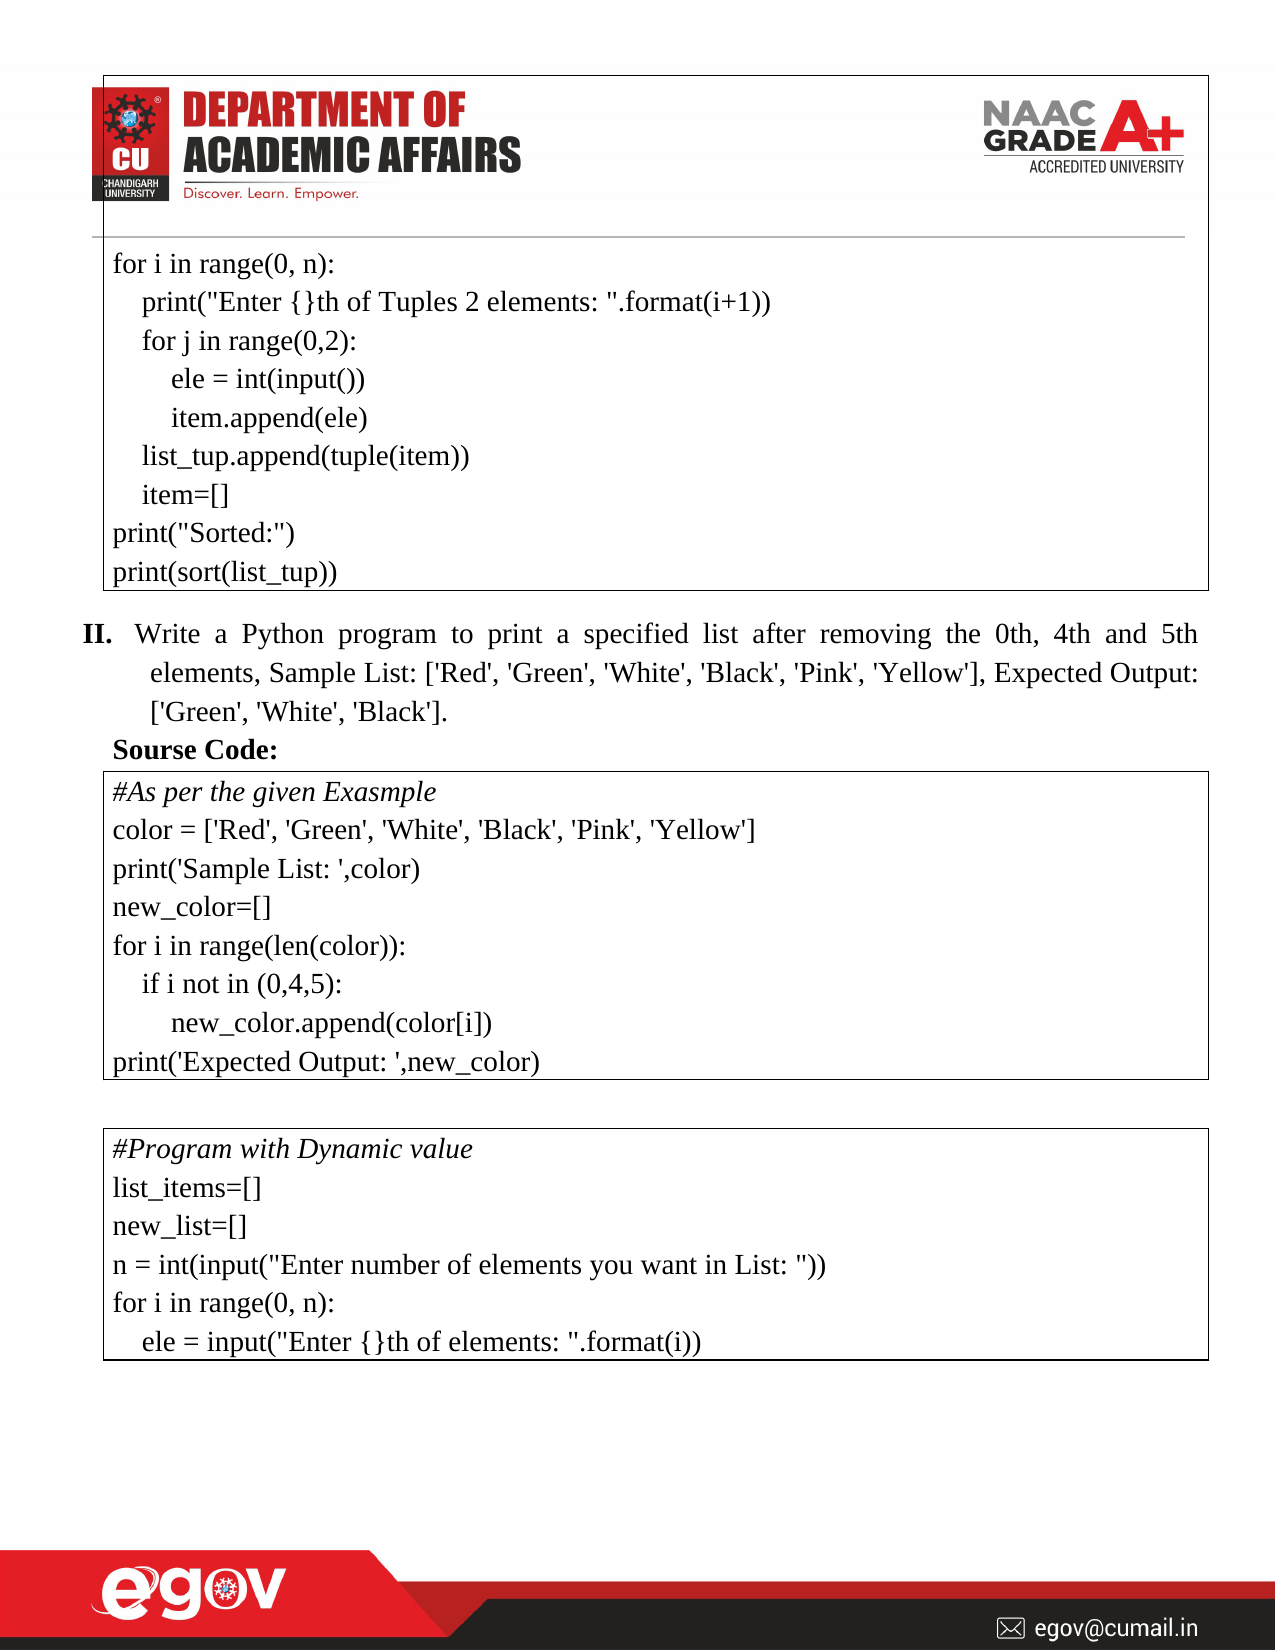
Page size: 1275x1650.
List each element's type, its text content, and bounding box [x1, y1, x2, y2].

text new_color.append(color[i]) [104, 1002, 1208, 1039]
picture [0, 29, 1275, 238]
text print("Sorted:") [104, 512, 1208, 549]
text if i not in (0,4,5): [104, 963, 1208, 1000]
text for i in range(0, n): [104, 1282, 1208, 1319]
text new_list=[] [104, 1205, 1208, 1242]
text item.append(ele) [104, 397, 1208, 433]
text item=[] [104, 474, 1208, 511]
text print('Sample List: ',color) [104, 848, 1208, 884]
text for i in range(len(color)): [104, 925, 1208, 962]
text ele = input("Enter {}th of elements: ".format(i)) [104, 1321, 1208, 1359]
text list_tup.append(tuple(item)) [104, 435, 1208, 472]
text print(sort(list_tup)) [104, 551, 1208, 590]
text #As per the given Exasmple [104, 772, 1208, 807]
text print("Enter {}th of Tuples 2 elements: ".format(i+1)) [104, 281, 1208, 318]
text Sourse Code: [112, 732, 1200, 766]
text list_items=[] [104, 1167, 1208, 1203]
text ele = int(input()) [104, 358, 1208, 395]
text print('Expected Output: ',new_color) [104, 1041, 1208, 1079]
text new_color=[] [104, 886, 1208, 923]
text n = int(input("Enter number of elements you want in List: ")) [104, 1244, 1208, 1280]
picture [0, 1549, 1275, 1650]
text #Program with Dynamic value [104, 1129, 1208, 1165]
list Write a Python program to print a specified list after removing the 0th, 4th and 5th elements, Sample List: ['Red', 'Green', 'White', 'Black', 'Pink', 'Yellow'], Expected Output: ['Green', 'White', 'Black']. [112, 617, 1200, 727]
text color = ['Red', 'Green', 'White', 'Black', 'Pink', 'Yellow'] [104, 809, 1208, 846]
text for i in range(0, n): [104, 76, 1208, 279]
text for j in range(0,2): [104, 320, 1208, 356]
